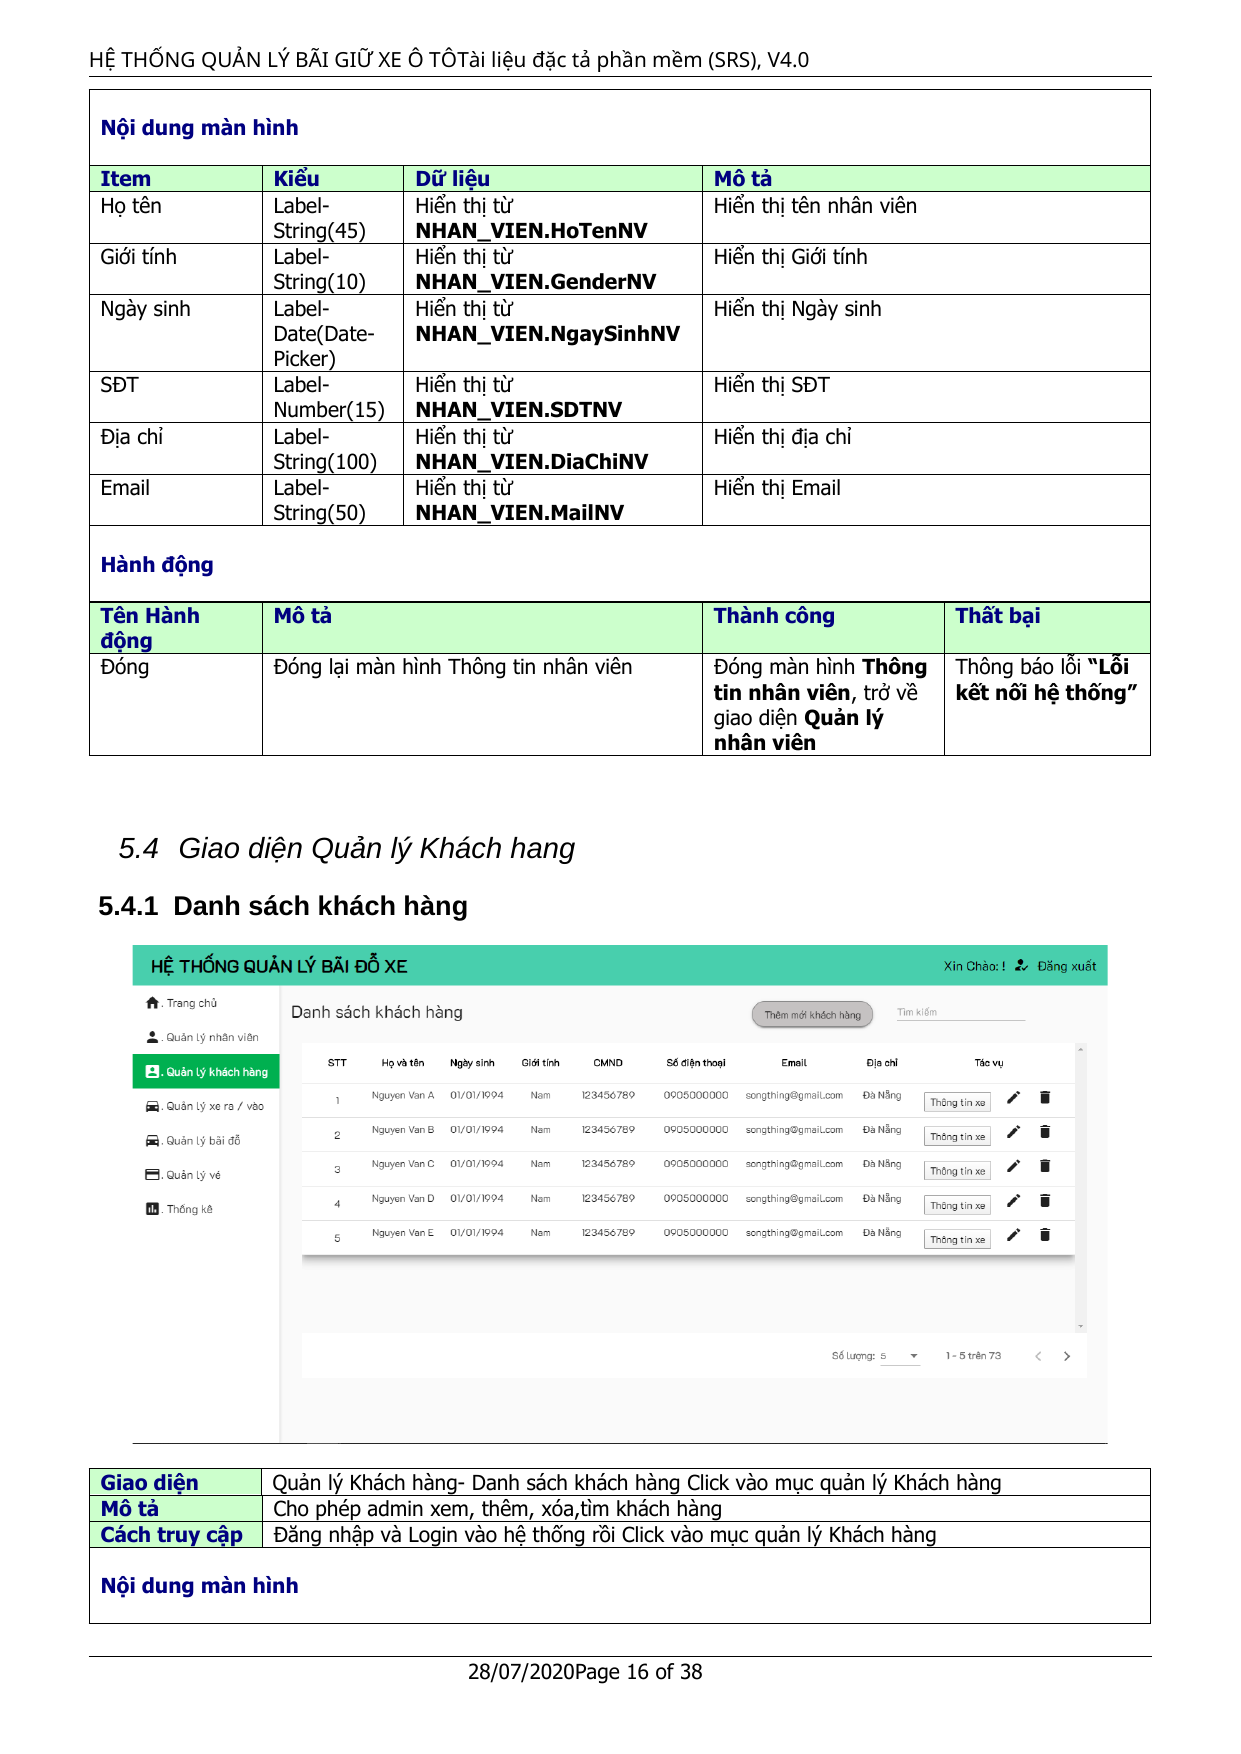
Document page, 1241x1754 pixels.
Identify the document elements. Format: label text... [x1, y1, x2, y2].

table_cell Hiển thị Ngày sinh [703, 295, 1150, 371]
table_cell Nội dung màn hình [90, 1548, 1150, 1623]
table_cell Label-Number(15) [263, 372, 403, 422]
table_cell Thông báo lỗi “Lỗi kết nối hệ thống” [945, 654, 1150, 755]
table_cell Nội dung màn hình [90, 90, 1150, 165]
picture [132, 945, 1108, 1444]
table_cell Hiển thị từ NHAN_VIEN.HoTenNV [404, 192, 702, 243]
table_cell Hiển thị Email [703, 475, 1150, 525]
table_cell Hiển thị tên nhân viên [703, 192, 1150, 243]
table_cell Label-Date(Date-Picker) [263, 295, 403, 371]
table_cell Cho phép admin xem, thêm, xóa,tìm khách hàng [263, 1496, 1150, 1521]
table_cell Label-String(50) [263, 475, 403, 525]
table_cell Label-String(100) [263, 423, 403, 474]
table_header Giao diện [90, 1469, 261, 1494]
table_cell Giới tính [90, 244, 262, 294]
table_cell Hiển thị từ NHAN_VIEN.SDTNV [404, 372, 702, 422]
table_cell Mô tả [703, 166, 1150, 191]
table_cell Hiển thị SĐT [703, 372, 1150, 422]
table_header Quản lý Khách hàng- Danh sách khách hàng Click vào mục quản lý Khách hàng [262, 1469, 1150, 1494]
table_cell Thất bại [945, 603, 1150, 653]
table_cell Hiển thị Giới tính [703, 244, 1150, 294]
table_cell Label-String(45) [263, 192, 403, 243]
table_cell Hiển thị từ NHAN_VIEN.MailNV [404, 475, 702, 525]
table_cell Mô tả [263, 603, 702, 653]
table_cell SĐT [90, 372, 262, 422]
table_cell Hiển thị từ NHAN_VIEN.GenderNV [404, 244, 702, 294]
table_cell Đóng màn hình Thông tin nhân viên, trở về giao diện Quản lý nhân viên [703, 654, 944, 755]
table_cell Kiểu [263, 166, 403, 191]
table_cell Hiển thị từ NHAN_VIEN.DiaChiNV [404, 423, 702, 474]
table_cell Cách truy cập [90, 1522, 262, 1547]
table_cell Tên Hành động [90, 603, 262, 653]
table_cell Mô tả [90, 1496, 262, 1521]
table_cell Họ tên [90, 192, 262, 243]
table_cell Label-String(10) [263, 244, 403, 294]
table_cell Ngày sinh [90, 295, 262, 371]
table_cell Hiển thị địa chỉ [703, 423, 1150, 474]
table_cell Email [90, 475, 262, 525]
subtitle Danh sách khách hàng [98, 889, 1152, 921]
table_cell Hành động [90, 526, 1150, 601]
table_cell Thành công [703, 603, 944, 653]
subtitle Giao diện Quản lý Khách hang [118, 831, 1152, 864]
table_cell Hiển thị từ NHAN_VIEN.NgaySinhNV [404, 295, 702, 371]
table_cell Đóng [90, 654, 262, 755]
table_cell Đăng nhập và Login vào hệ thống rồi Click vào mục quản lý Khách hàng [263, 1522, 1150, 1547]
table_cell Đóng lại màn hình Thông tin nhân viên [263, 654, 702, 755]
table_cell Dữ liệu [404, 166, 702, 191]
table_cell Địa chỉ [90, 423, 262, 474]
table_cell Item [90, 166, 262, 191]
